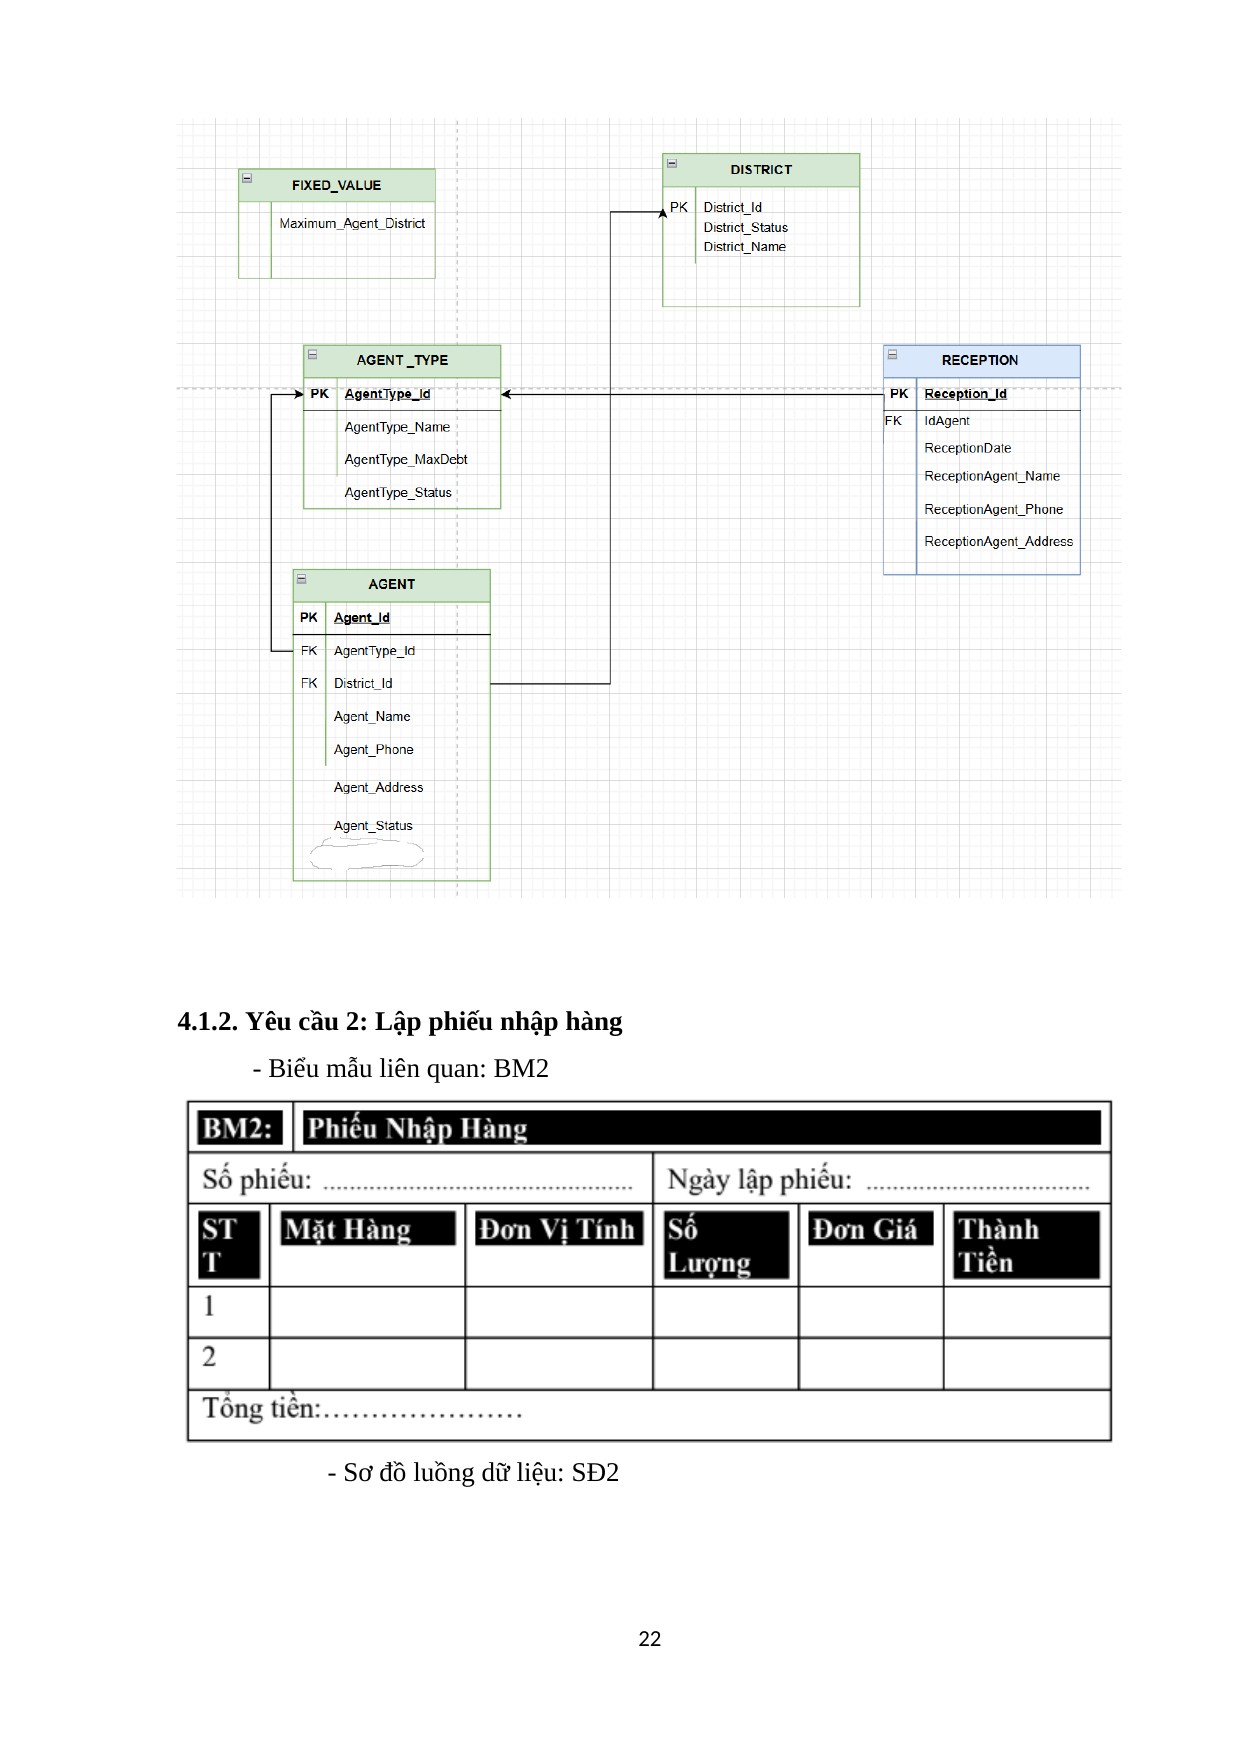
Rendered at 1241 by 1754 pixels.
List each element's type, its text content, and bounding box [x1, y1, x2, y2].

text - Biểu mẫu liên quan: BM2 [177, 1052, 1122, 1083]
picture [176, 118, 1122, 898]
text - Sơ đồ luồng dữ liệu: SĐ2 [177, 1456, 1122, 1487]
text 4.1.2. Yêu cầu 2: Lập phiếu nhập hàng [177, 1005, 842, 1036]
picture [183, 1098, 1117, 1443]
